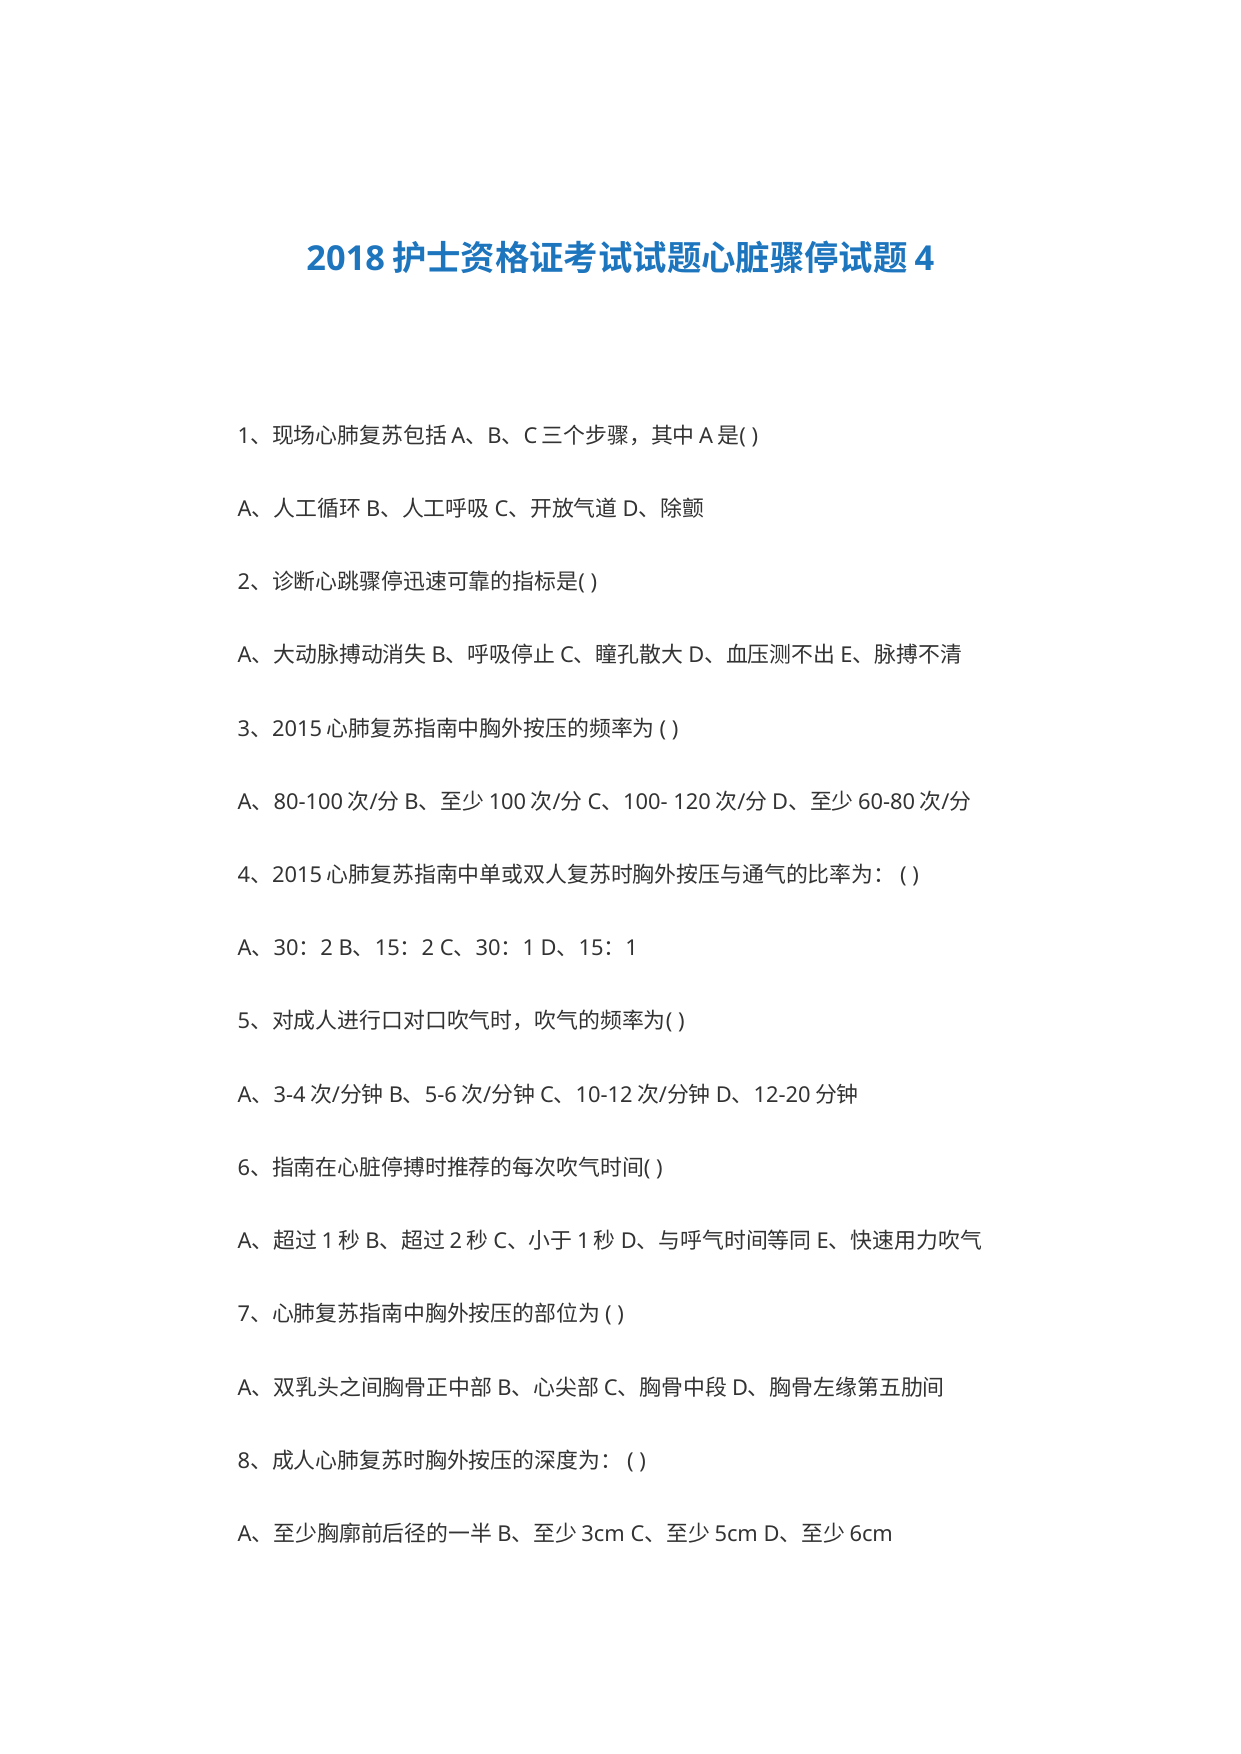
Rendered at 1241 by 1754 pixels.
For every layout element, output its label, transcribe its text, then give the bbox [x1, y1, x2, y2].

text A、至少胸廓前后径的一半 B、至少3cm C、至少5cm D、至少6cm [187, 1510, 1053, 1554]
text 4、2015心肺复苏指南中单或双人复苏时胸外按压与通气的比率为： ( ) [187, 851, 1053, 895]
text 3、2015心肺复苏指南中胸外按压的频率为 ( ) [187, 704, 1053, 748]
text A、人工循环 B、人工呼吸 C、开放气道 D、除颤 [187, 485, 1053, 529]
text A、大动脉搏动消失 B、呼吸停止 C、瞳孔散大 D、血压测不出 E、脉搏不清 [187, 631, 1053, 675]
text 6、指南在心脏停搏时推荐的每次吹气时间( ) [187, 1144, 1053, 1188]
text 5、对成人进行口对口吹气时，吹气的频率为( ) [187, 997, 1053, 1041]
text 2018护士资格证考试试题心脏骤停试题4 [219, 211, 1021, 299]
text 8、成人心肺复苏时胸外按压的深度为： ( ) [187, 1437, 1053, 1481]
text A、超过1秒 B、超过2秒 C、小于1秒 D、与呼气时间等同 E、快速用力吹气 [187, 1217, 1053, 1261]
text A、3-4次/分钟 B、5-6次/分钟 C、10-12次/分钟 D、12-20分钟 [187, 1071, 1053, 1114]
text A、双乳头之间胸骨正中部 B、心尖部 C、胸骨中段 D、胸骨左缘第五肋间 [187, 1363, 1053, 1407]
text A、80-100次/分 B、至少100次/分 C、100- 120次/分 D、至少60-80次/分 [187, 778, 1053, 822]
text 1、现场心肺复苏包括A、B、C三个步骤，其中A是( ) [187, 411, 1053, 456]
text 2、诊断心跳骤停迅速可靠的指标是( ) [187, 558, 1053, 602]
text 7、心肺复苏指南中胸外按压的部位为 ( ) [187, 1290, 1053, 1334]
text A、30：2 B、15：2 C、30：1 D、15：1 [187, 924, 1053, 968]
